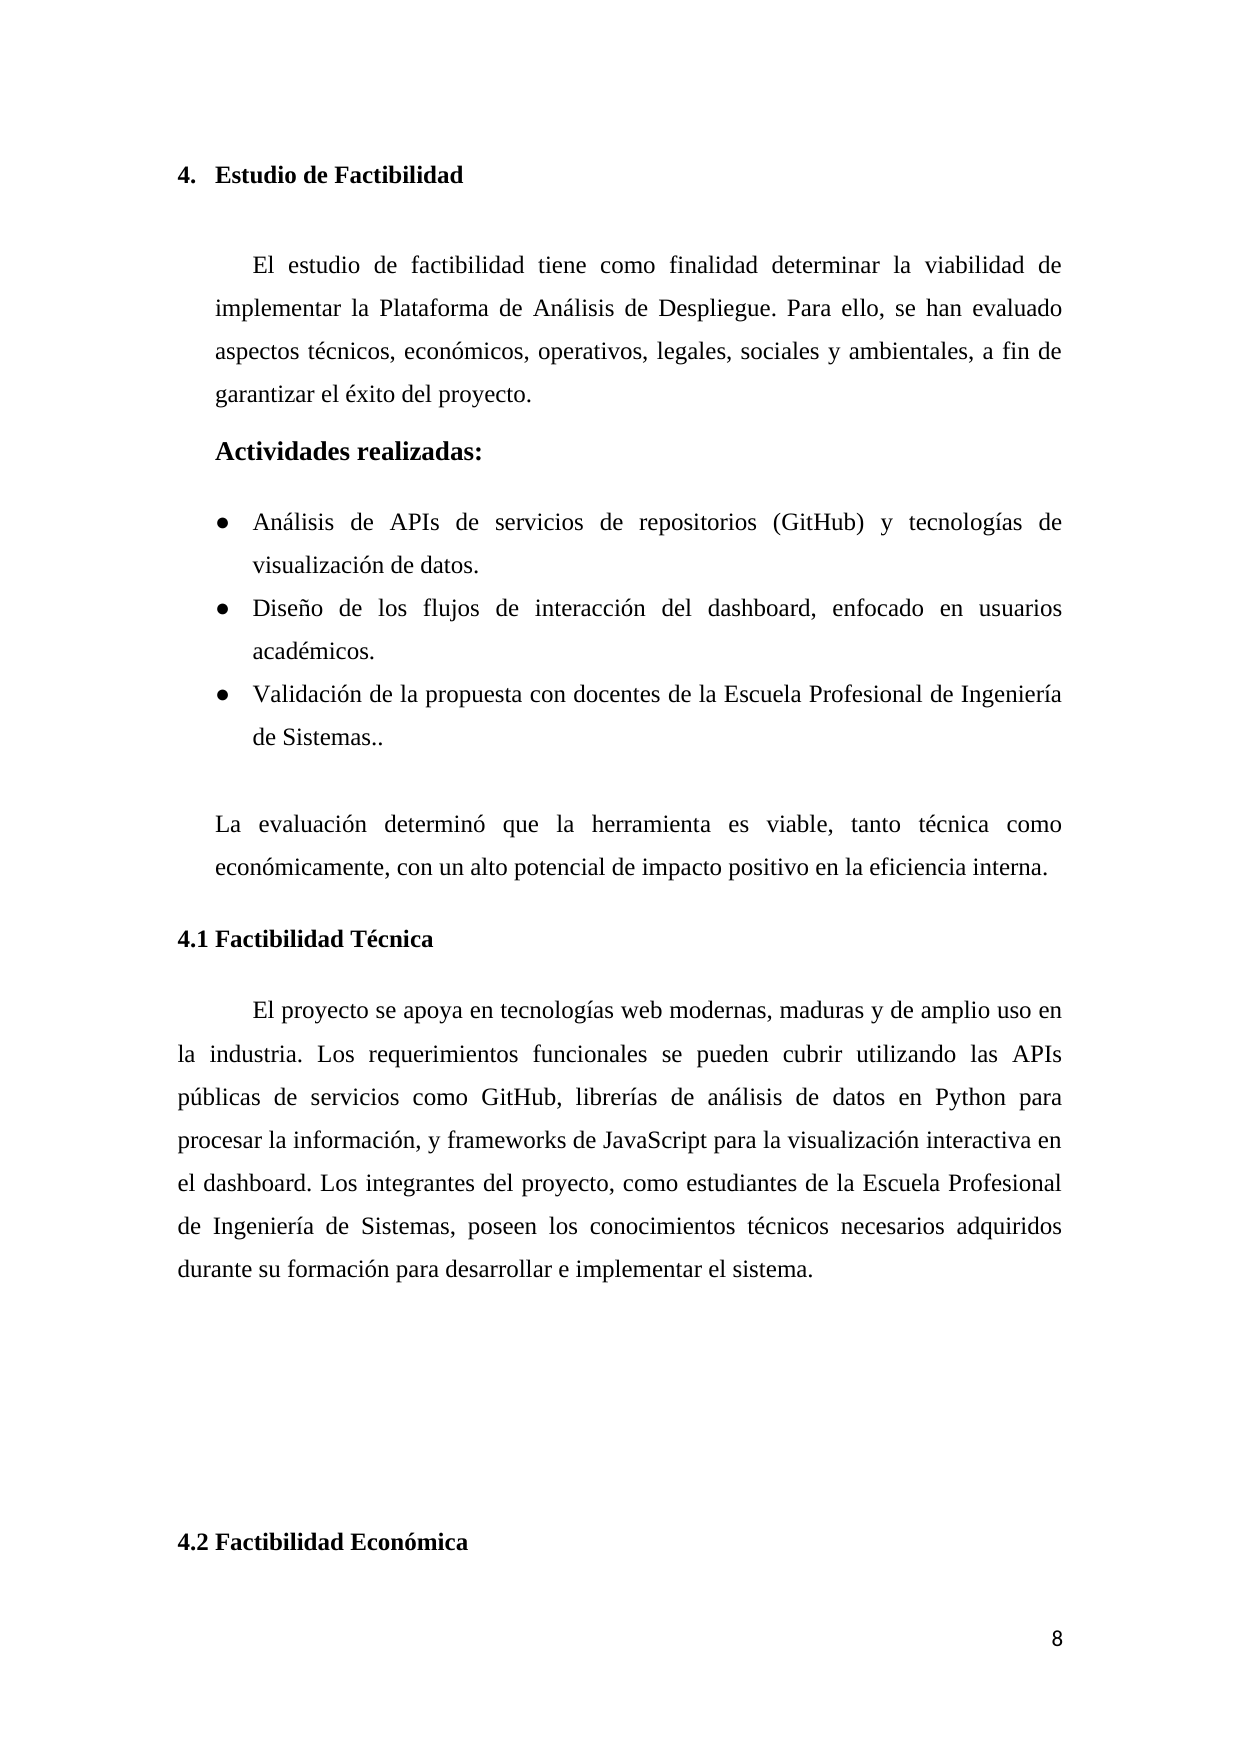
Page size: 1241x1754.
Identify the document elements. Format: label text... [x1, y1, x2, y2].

list Diseño de los flujos de interacción del dashboard, enfocado en usuarios académicos. [215, 593, 1063, 665]
subtitle Actividades realizadas: [215, 435, 1063, 466]
list Validación de la propuesta con docentes de la Escuela Profesional de Ingeniería de Sistemas.. [215, 679, 1063, 751]
text El proyecto se apoya en tecnologías web modernas, maduras y de amplio uso en la industria. Los requerimientos funcionales se pueden cubrir utilizando las APIs públicas de servicios como GitHub, librerías de análisis de datos en Python para procesar la información, y frameworks de JavaScript para la visualización interactiva en el dashboard. Los integrantes del proyecto, como estudiantes de la Escuela Profesional de Ingeniería de Sistemas, poseen los conocimientos técnicos necesarios adquiridos durante su formación para desarrollar e implementar el sistema. [177, 996, 1063, 1283]
subtitle Factibilidad Económica [177, 1527, 1063, 1556]
subtitle Estudio de Factibilidad [177, 160, 1063, 189]
text La evaluación determinó que la herramienta es viable, tanto técnica como económicamente, con un alto potencial de impacto positivo en la eficiencia interna. [215, 809, 1063, 881]
text El estudio de factibilidad tiene como finalidad determinar la viabilidad de implementar la Plataforma de Análisis de Despliegue. Para ello, se han evaluado aspectos técnicos, económicos, operativos, legales, sociales y ambientales, a fin de garantizar el éxito del proyecto. [215, 250, 1063, 408]
subtitle Factibilidad Técnica [177, 924, 1063, 952]
list Análisis de APIs de servicios de repositorios (GitHub) y tecnologías de visualización de datos. [215, 507, 1063, 579]
